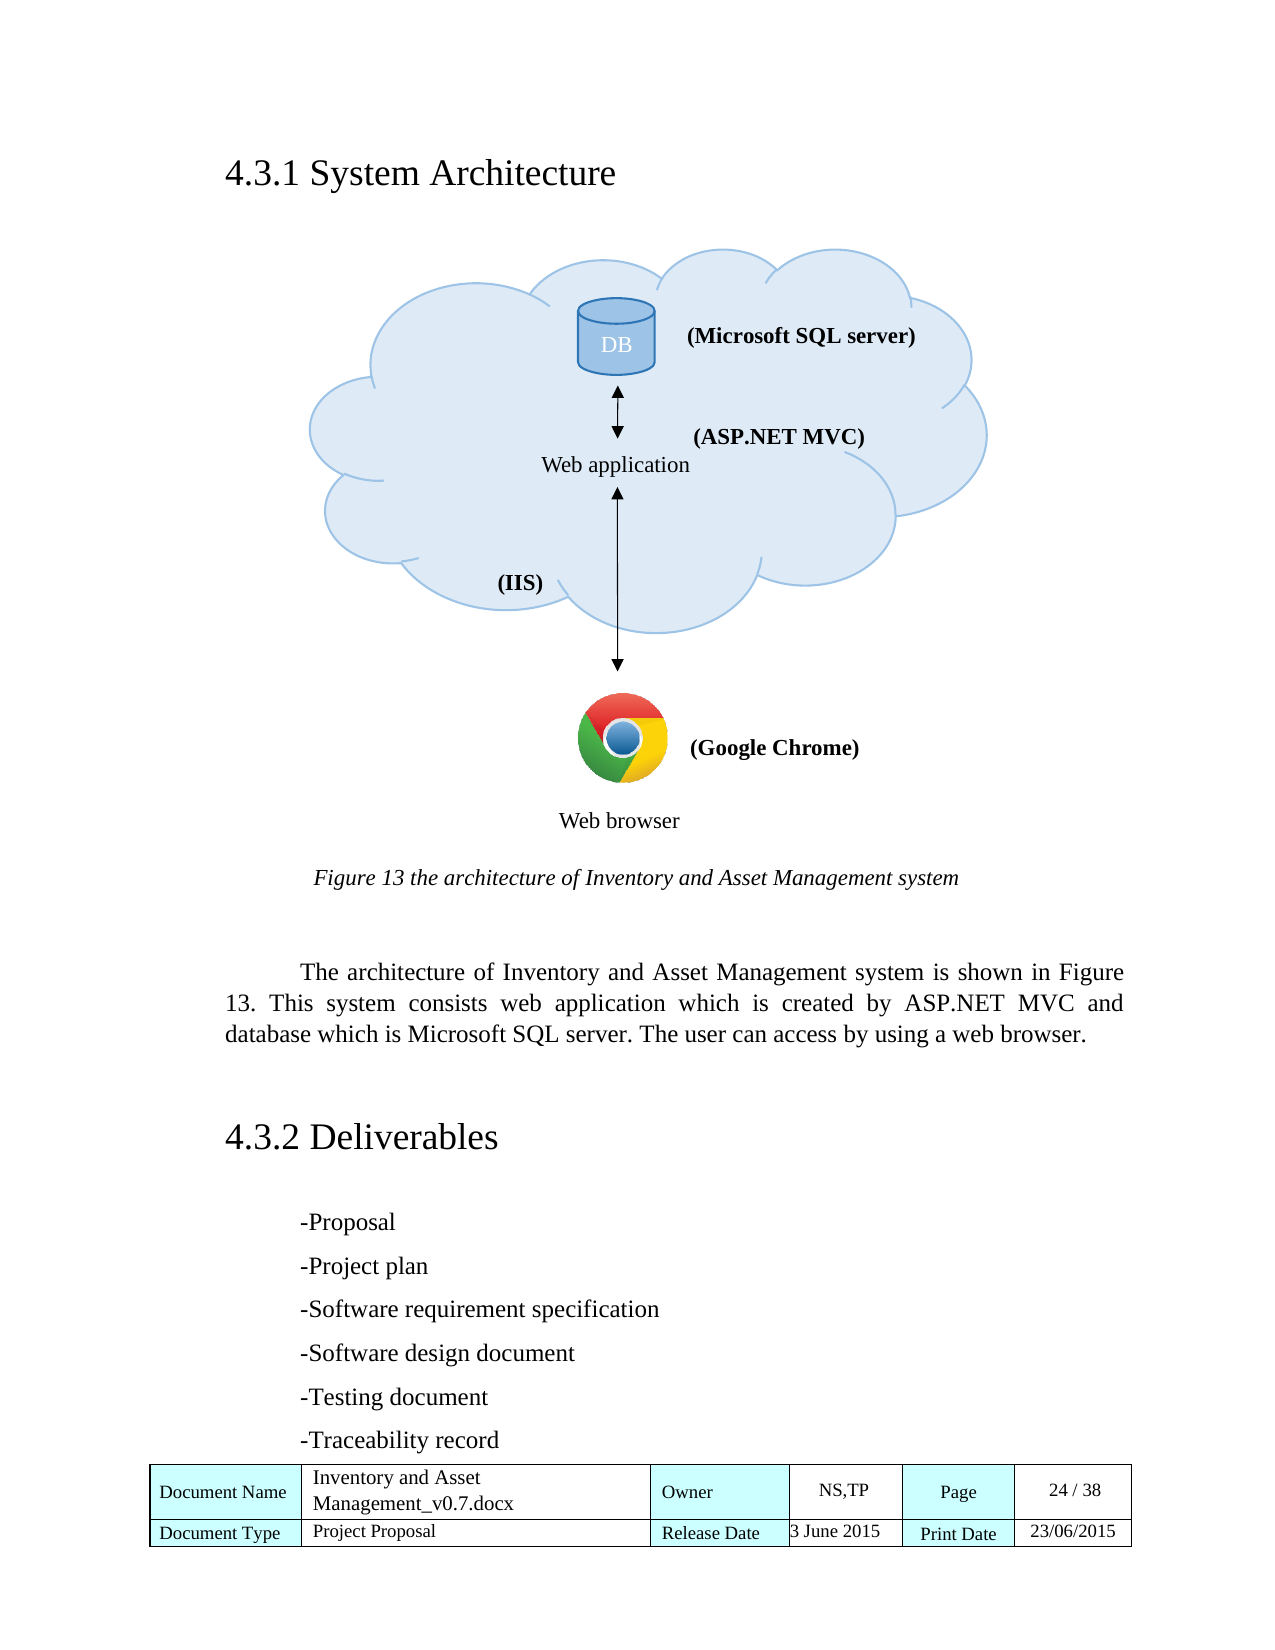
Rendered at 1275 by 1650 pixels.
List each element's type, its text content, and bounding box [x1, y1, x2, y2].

text -Proposal [225, 1207, 1125, 1236]
text -Traceability record [150, 1425, 1125, 1454]
subtitle 4.3.2 Deliverables [150, 1114, 1125, 1157]
text -Software design document [150, 1338, 1125, 1367]
text -Testing document [150, 1382, 1125, 1410]
picture [577, 692, 668, 783]
text Figure 13 the architecture of Inventory and Asset Management system [150, 864, 1125, 890]
text -Project plan [150, 1251, 1125, 1280]
text -Software requirement specification [150, 1294, 1125, 1323]
subtitle 4.3.1 System Architecture [150, 150, 1125, 193]
text The architecture of Inventory and Asset Management system is shown in Figure 13. This system consists web application which is created by ASP.NET MVC and database which is Microsoft SQL server. The user can access by using a web browser. [225, 957, 1125, 1047]
